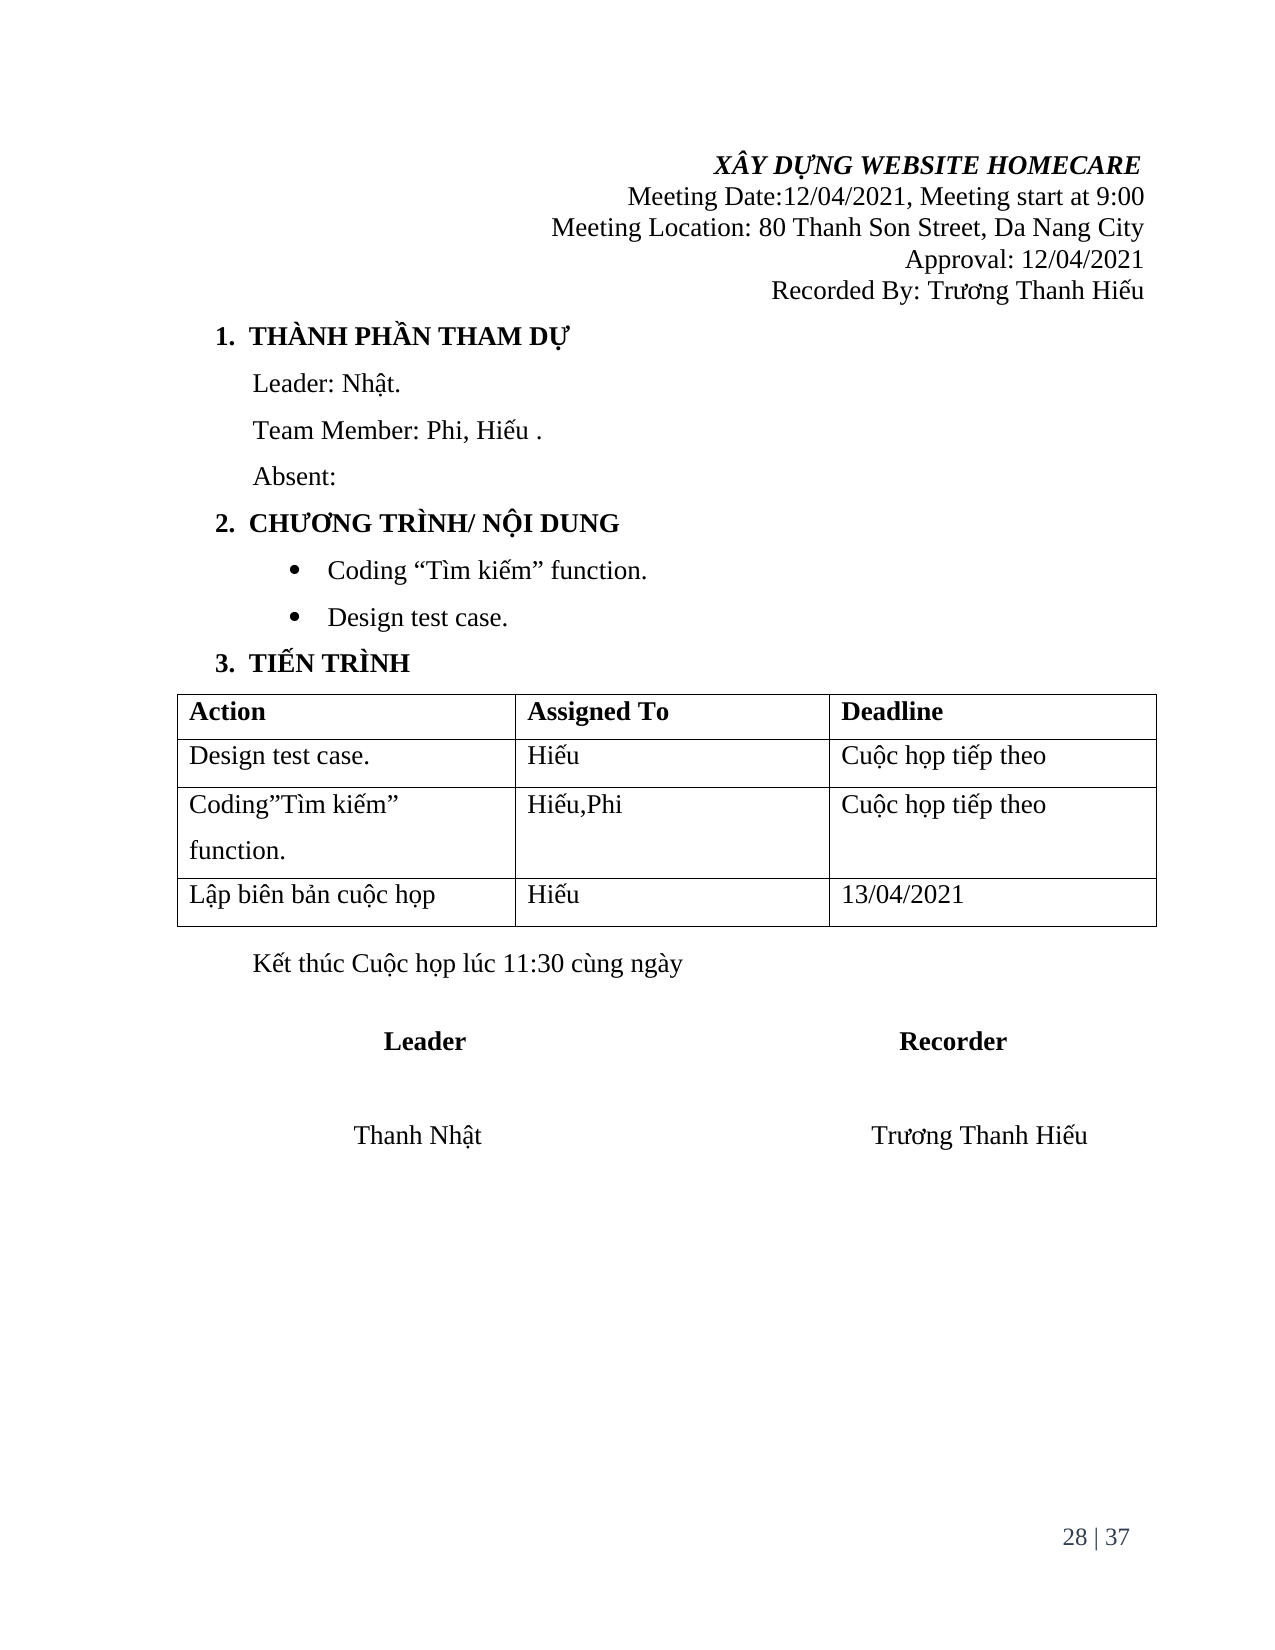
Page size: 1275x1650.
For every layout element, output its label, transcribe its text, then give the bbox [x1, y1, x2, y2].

text 3. TIẾN TRÌNH [215, 648, 1144, 679]
table_cell Hiếu,Phi [516, 788, 829, 877]
text XÂY DỰNG WEBSITE HOMECARE [177, 149, 1144, 180]
table_cell Cuộc họp tiếp theo [830, 788, 1156, 877]
table_cell Cuộc họp tiếp theo [830, 740, 1156, 787]
table_header Deadline [830, 695, 1156, 738]
text Leader Recorder [383, 1025, 1144, 1057]
table_cell Lập biên bản cuộc họp [178, 879, 515, 926]
list Design test case. [290, 601, 1144, 632]
list Team Member: Phi, Hiếu . [252, 414, 1144, 445]
table_header Action [178, 695, 515, 738]
table_cell Hiếu [516, 740, 829, 787]
table_cell Coding”Tìm kiếm” function. [178, 788, 515, 877]
list Leader: Nhật. [252, 367, 1144, 398]
text Meeting Location: 80 Thanh Son Street, Da Nang City [177, 212, 1144, 243]
text Kết thúc Cuộc họp lúc 11:30 cùng ngày [177, 948, 1144, 979]
text 2. CHƯƠNG TRÌNH/ NỘI DUNG [215, 507, 1144, 538]
text Approval: 12/04/2021 [177, 243, 1144, 274]
text Thanh Nhật Trương Thanh Hiếu [299, 1119, 1144, 1150]
list Coding “Tìm kiếm” function. [290, 554, 1144, 585]
table_header Assigned To [516, 695, 829, 738]
text 1. THÀNH PHẦN THAM DỰ [215, 321, 1144, 352]
text Meeting Date:12/04/2021, Meeting start at 9:00 [177, 180, 1144, 212]
list Absent: [252, 461, 1144, 492]
table_cell Design test case. [178, 740, 515, 787]
text Recorded By: Trương Thanh Hiếu [177, 274, 1144, 305]
table_cell Hiếu [516, 879, 829, 926]
table_cell 13/04/2021 [830, 879, 1156, 926]
